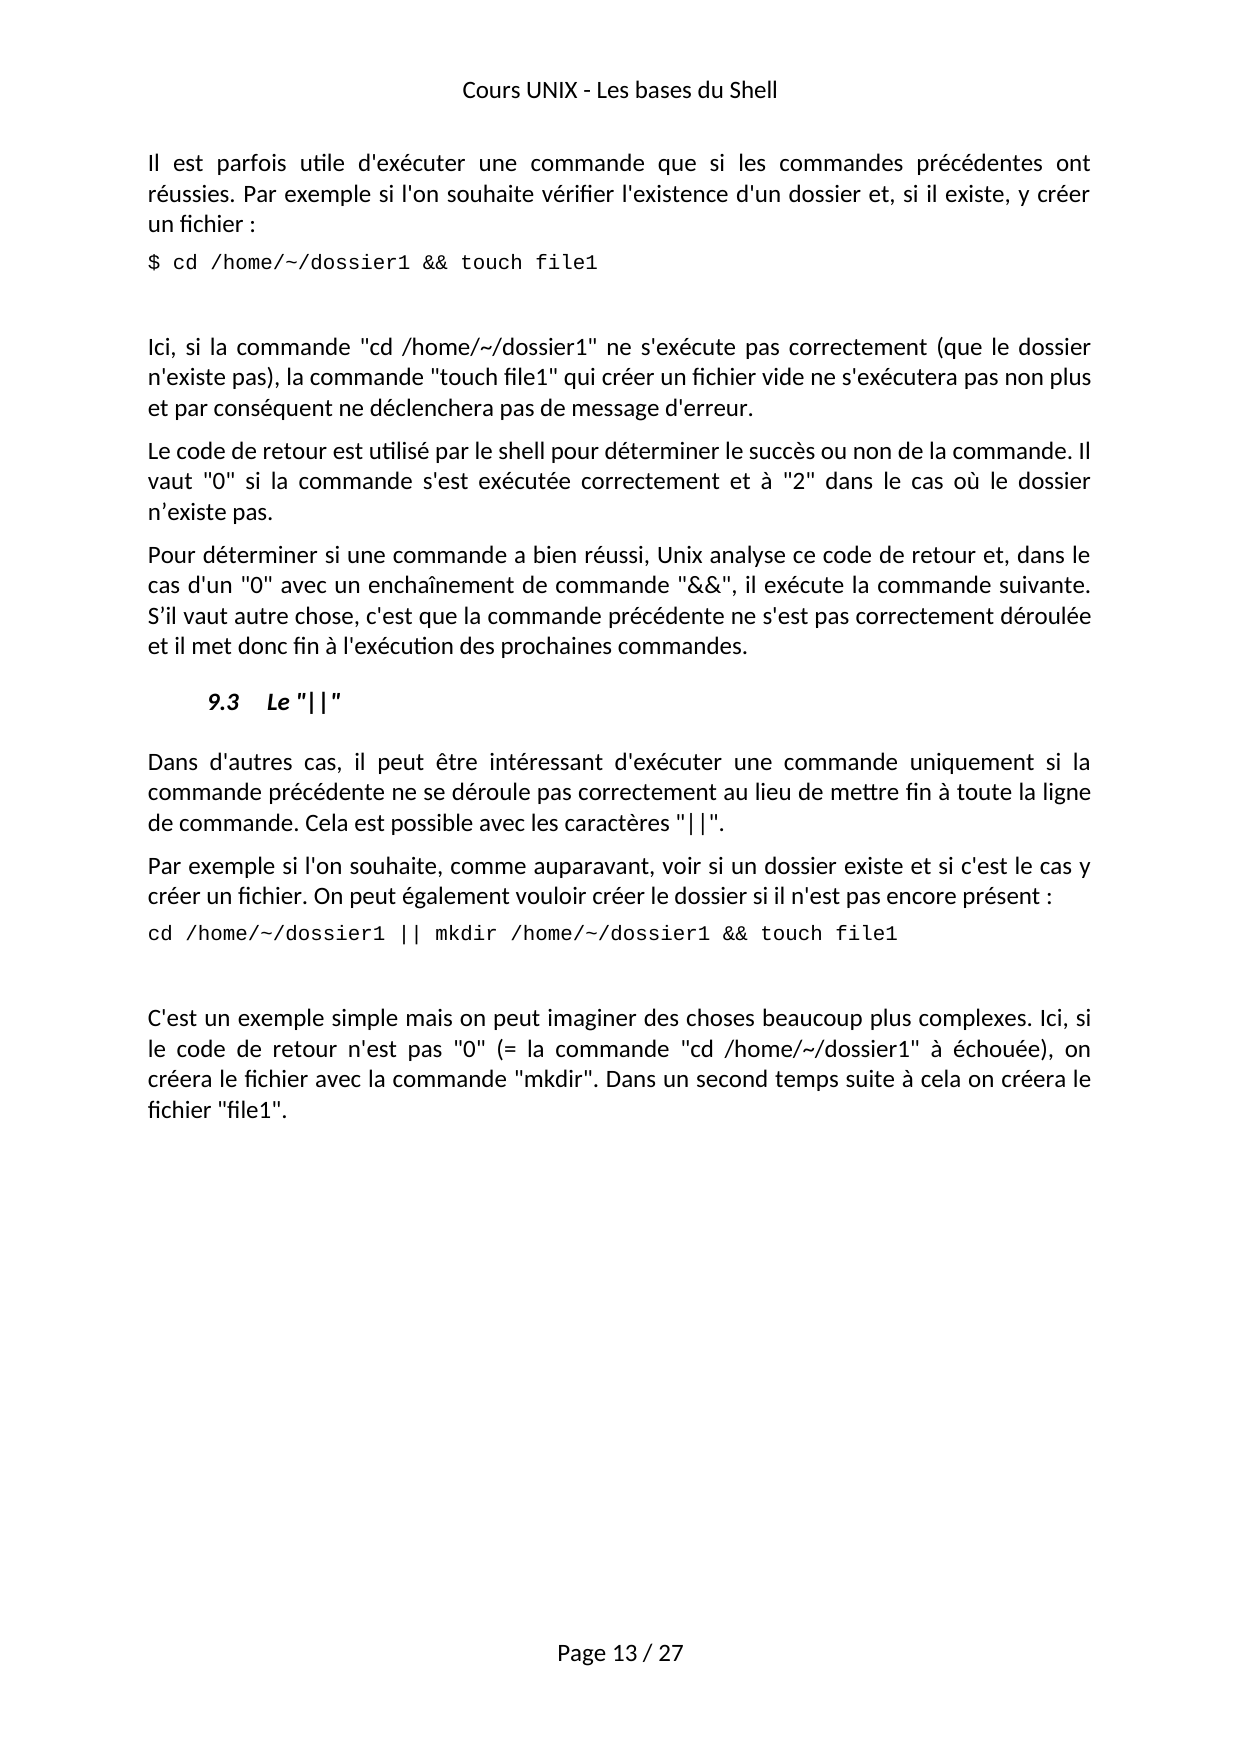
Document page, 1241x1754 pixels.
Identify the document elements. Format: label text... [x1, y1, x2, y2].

text Dans d'autres cas, il peut être intéressant d'exécuter une commande uniquement si la commande précédente ne se déroule pas correctement au lieu de mettre fin à toute la ligne de commande. Cela est possible avec les caractères "||". [148, 746, 1093, 837]
text Pour déterminer si une commande a bien réussi, Unix analyse ce code de retour et, dans le cas d'un "0" avec un enchaînement de commande "&&", il exécute la commande suivante. S’il vaut autre chose, c'est que la commande précédente ne s'est pas correctement déroulée et il met donc fin à l'exécution des prochaines commandes. [148, 539, 1093, 661]
text Le code de retour est utilisé par le shell pour déterminer le succès ou non de la commande. Il vaut "0" si la commande s'est exécutée correctement et à "2" dans le cas où le dossier n’existe pas. [148, 435, 1093, 526]
text Ici, si la commande "cd /home/~/dossier1" ne s'exécute pas correctement (que le dossier n'existe pas), la commande "touch file1" qui créer un fichier vide ne s'exécutera pas non plus et par conséquent ne déclenchera pas de message d'erreur. [148, 331, 1093, 422]
subtitle Le "||" [207, 686, 1093, 717]
text C'est un exemple simple mais on peut imaginer des choses beaucoup plus complexes. Ici, si le code de retour n'est pas "0" (= la commande "cd /home/~/dossier1" à échouée), on créera le fichier avec la commande "mkdir". Dans un second temps suite à cela on créera le fichier "file1". [148, 1002, 1093, 1124]
text Par exemple si l'on souhaite, comme auparavant, voir si un dossier existe et si c'est le cas y créer un fichier. On peut également vouloir créer le dossier si il n'est pas encore présent : [148, 850, 1093, 911]
text $ cd /home/~/dossier1 && touch file1 [148, 252, 1093, 275]
text cd /home/~/dossier1 || mkdir /home/~/dossier1 && touch file1 [148, 923, 1093, 947]
text Il est parfois utile d'exécuter une commande que si les commandes précédentes ont réussies. Par exemple si l'on souhaite vérifier l'existence d'un dossier et, si il existe, y créer un fichier : [148, 148, 1093, 239]
